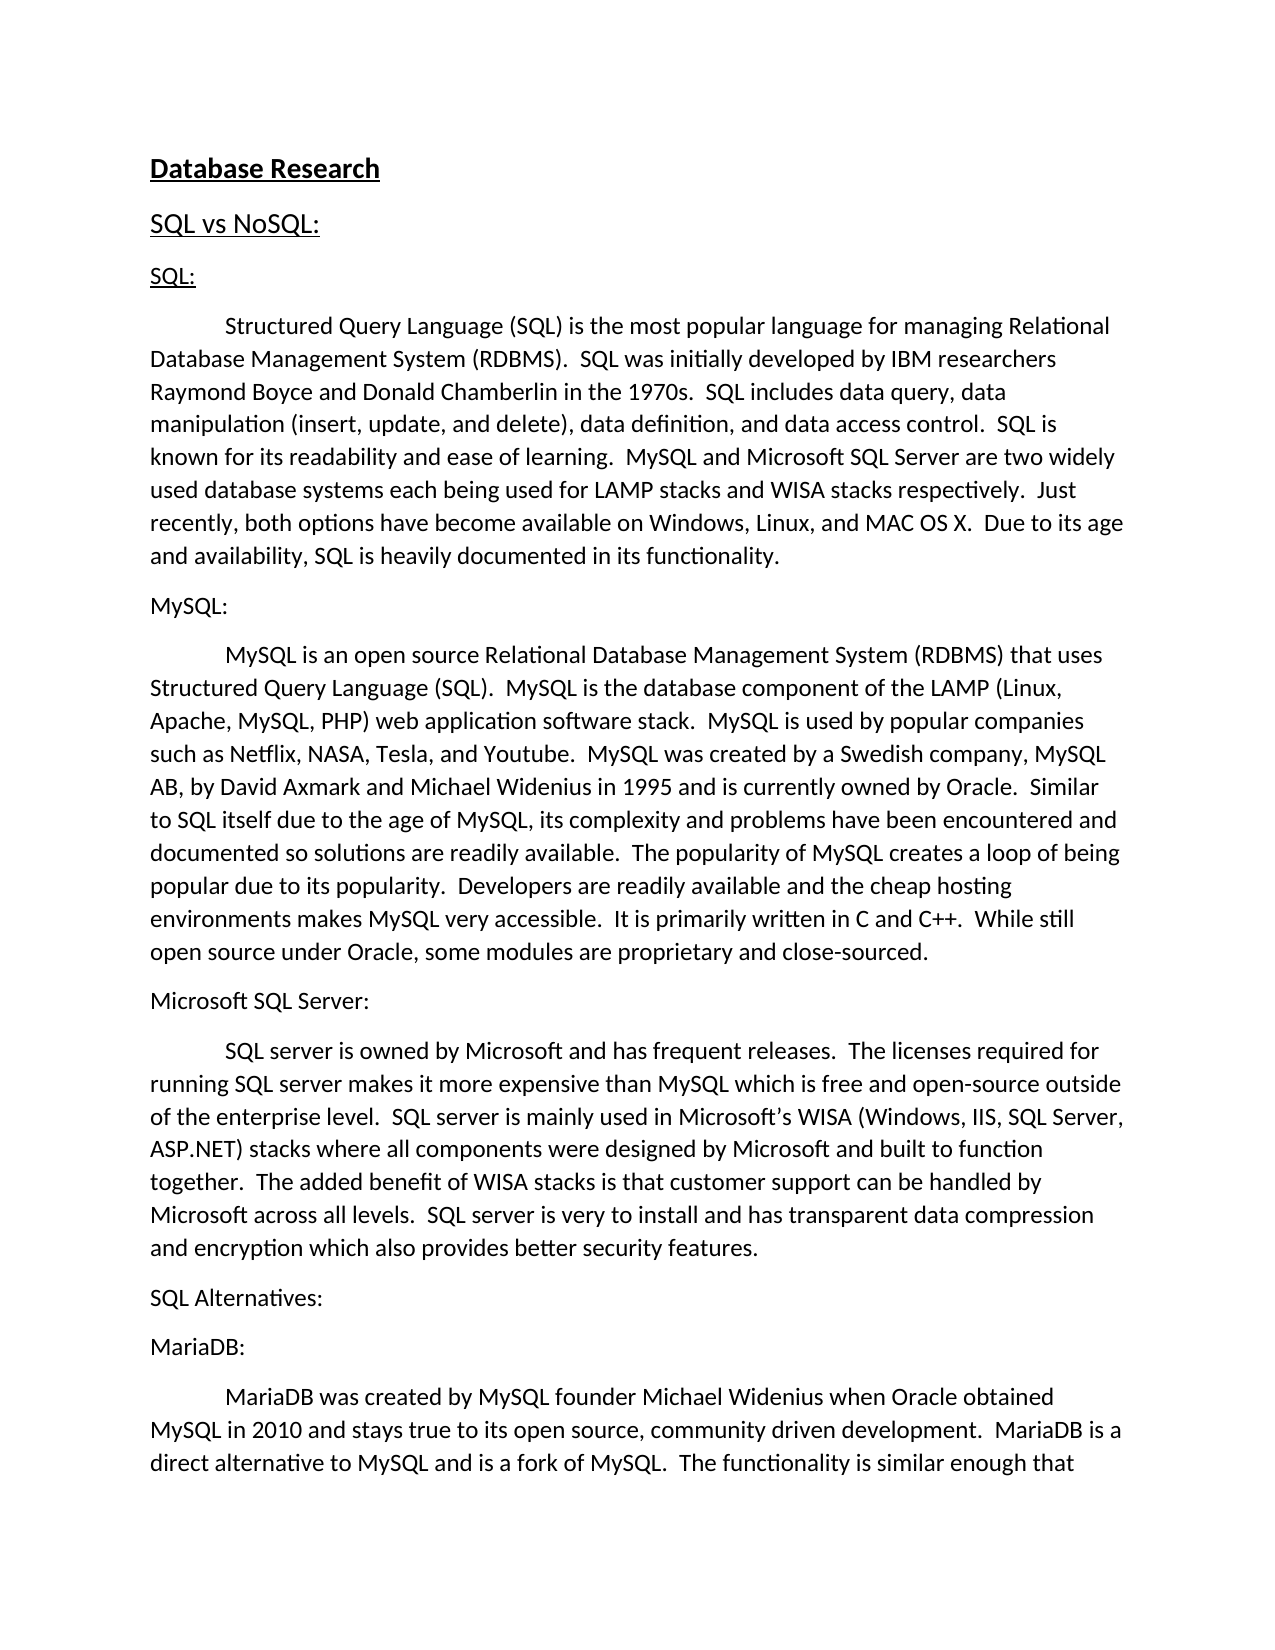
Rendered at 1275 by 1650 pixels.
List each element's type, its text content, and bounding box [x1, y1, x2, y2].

text SQL Alternatives: [150, 1282, 1125, 1312]
text MySQL: [150, 590, 1125, 620]
text SQL vs NoSQL: [150, 205, 1125, 241]
text SQL: [150, 260, 1125, 291]
text MariaDB: [150, 1331, 1125, 1362]
text SQL server is owned by Microsoft and has frequent releases. The licenses required for running SQL server makes it more expensive than MySQL which is free and open-source outside of the enterprise level. SQL server is mainly used in Microsoft’s WISA (Windows, IIS, SQL Server, ASP.NET) stacks where all components were designed by Microsoft and built to function together. The added benefit of WISA stacks is that customer support can be handled by Microsoft across all levels. SQL server is very to install and has transparent data compression and encryption which also provides better security features. [150, 1035, 1125, 1263]
text Structured Query Language (SQL) is the most popular language for managing Relational Database Management System (RDBMS). SQL was initially developed by IBM researchers Raymond Boyce and Donald Chamberlin in the 1970s. SQL includes data query, data manipulation (insert, update, and delete), data definition, and data access control. SQL is known for its readability and ease of learning. MySQL and Microsoft SQL Server are two widely used database systems each being used for LAMP stacks and WISA stacks respectively. Just recently, both options have become available on Windows, Linux, and MAC OS X. Due to its age and availability, SQL is heavily documented in its functionality. [150, 310, 1125, 571]
text Microsoft SQL Server: [150, 985, 1125, 1016]
text Database Research [150, 150, 1125, 186]
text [150, 1381, 1125, 1477]
text MySQL is an open source Relational Database Management System (RDBMS) that uses Structured Query Language (SQL). MySQL is the database component of the LAMP (Linux, Apache, MySQL, PHP) web application software stack. MySQL is used by popular companies such as Netflix, NASA, Tesla, and Youtube. MySQL was created by a Swedish company, MySQL AB, by David Axmark and Michael Widenius in 1995 and is currently owned by Oracle. Similar to SQL itself due to the age of MySQL, its complexity and problems have been encountered and documented so solutions are readily available. The popularity of MySQL creates a loop of being popular due to its popularity. Developers are readily available and the cheap hosting environments makes MySQL very accessible. It is primarily written in C and C++. While still open source under Oracle, some modules are proprietary and close-sourced. [150, 639, 1125, 966]
